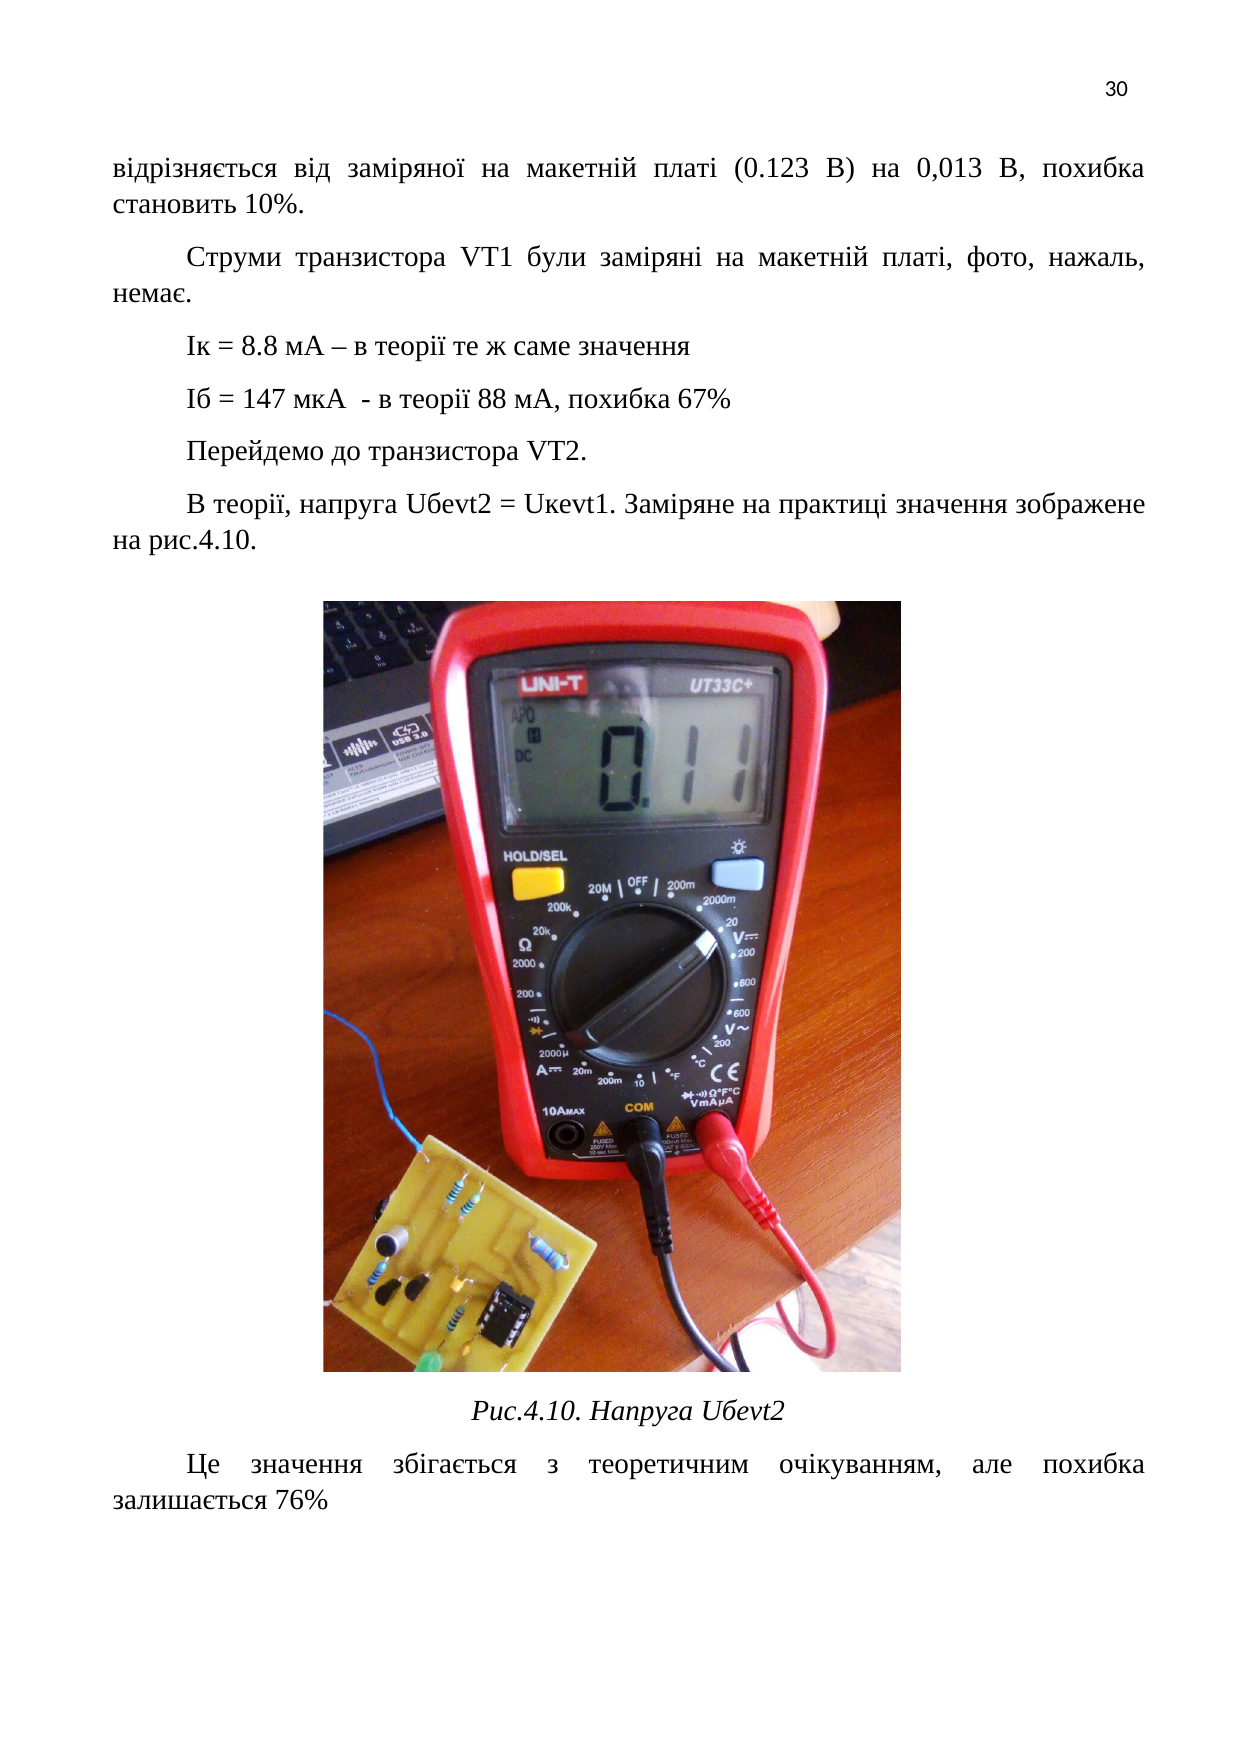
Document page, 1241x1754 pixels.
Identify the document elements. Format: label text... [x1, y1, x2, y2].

text Струми транзистора VT1 були заміряні на макетній платі, фото, нажаль, немає. [112, 239, 1146, 309]
text Це значення збігається з теоретичним очікуванням, але похибка залишається 76% [112, 1446, 1146, 1516]
picture [323, 601, 901, 1372]
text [112, 150, 1146, 220]
text Iб = 147 мкА - в теорії 88 мА, похибка 67% [112, 381, 1146, 414]
text Перейдемо до транзистора VT2. [112, 433, 1146, 467]
text Iк = 8.8 мA – в теорії те ж саме значення [112, 328, 1146, 361]
text В теорії, напруга Uбеvt2 = Uкеvt1. Заміряне на практиці значення зображене на рис.4.10. [112, 486, 1146, 556]
